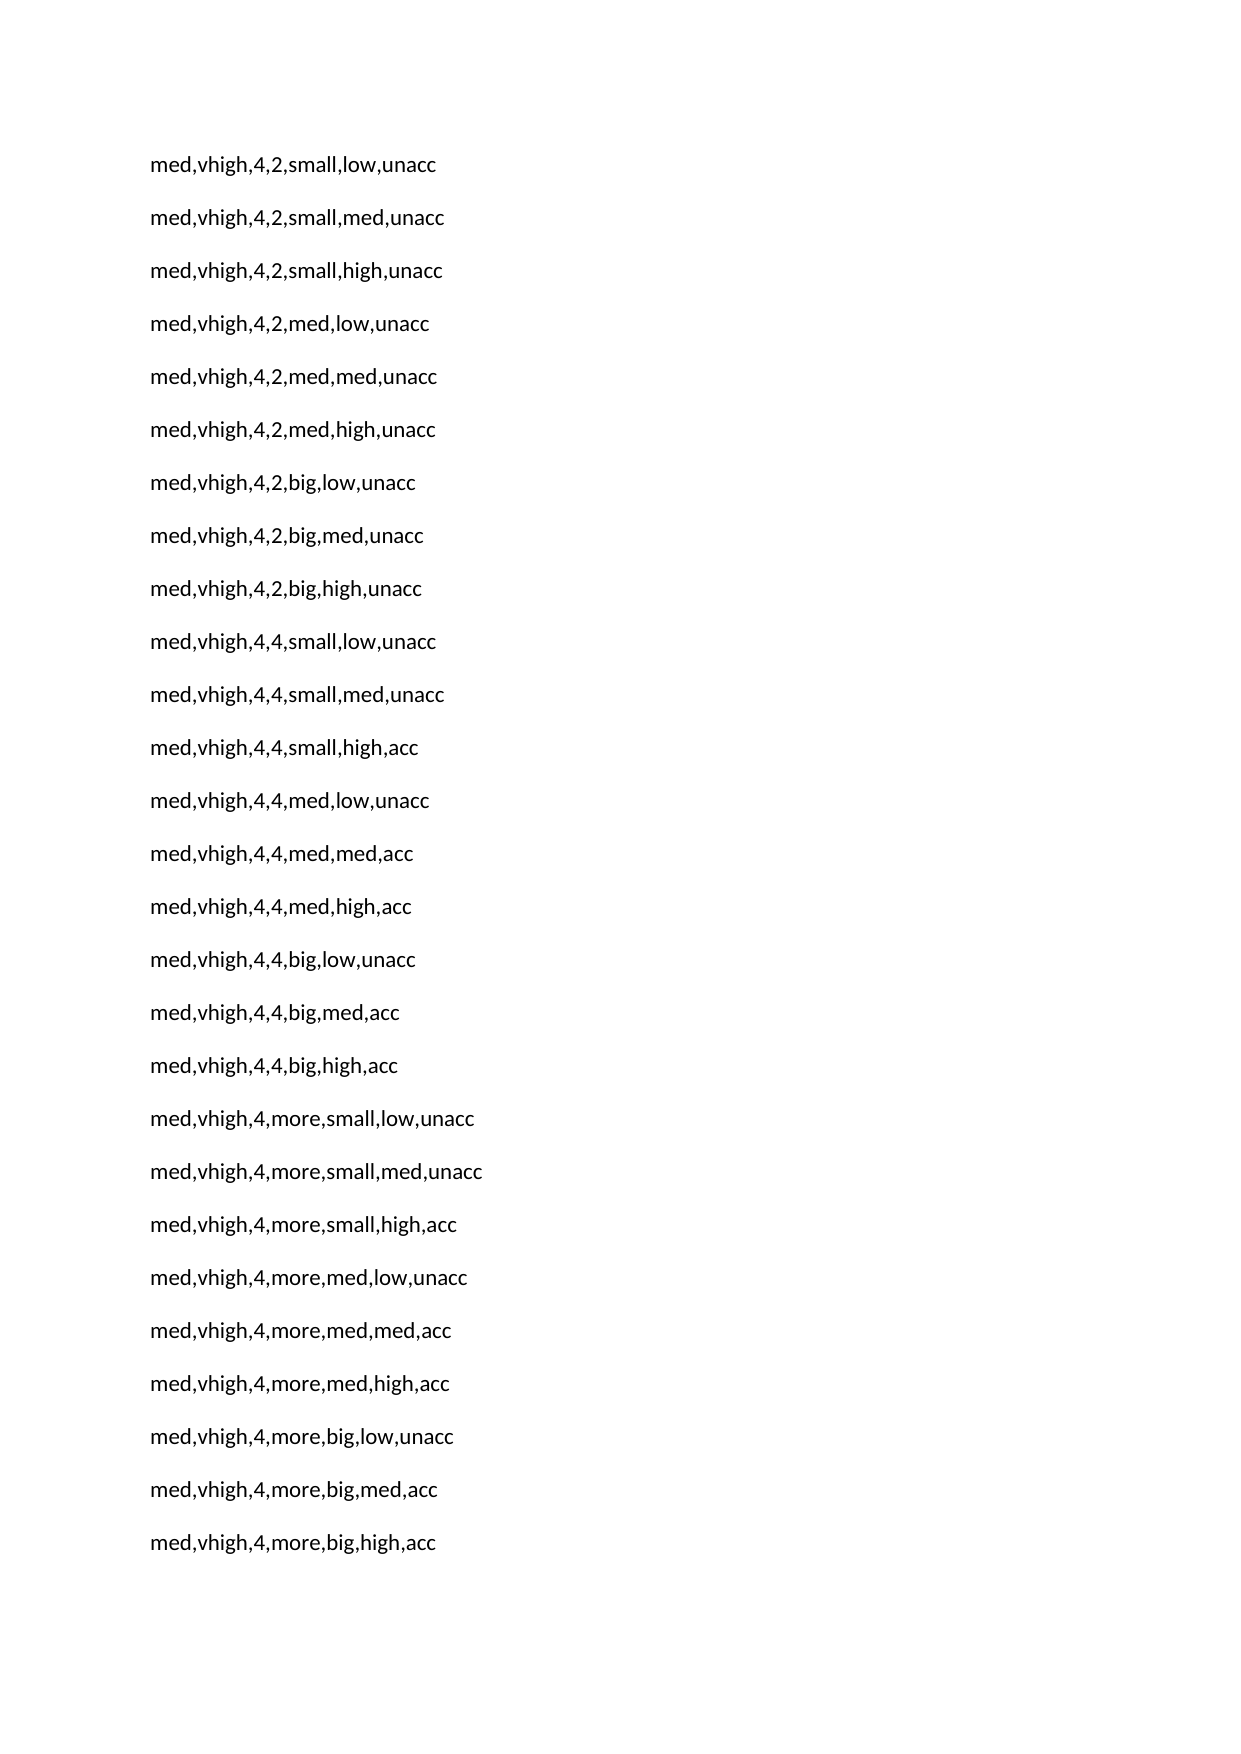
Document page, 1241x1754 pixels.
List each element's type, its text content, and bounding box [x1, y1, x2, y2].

text med,vhigh,4,2,small,med,unacc [150, 203, 1090, 231]
text med,vhigh,4,2,small,high,unacc [150, 256, 1090, 284]
text med,vhigh,4,4,big,med,acc [150, 998, 1090, 1026]
text med,vhigh,4,2,big,low,unacc [150, 468, 1090, 496]
text med,vhigh,4,more,big,high,acc [150, 1528, 1090, 1557]
text med,vhigh,4,4,med,low,unacc [150, 786, 1090, 814]
text med,vhigh,4,more,small,med,unacc [150, 1157, 1090, 1185]
text med,vhigh,4,more,small,low,unacc [150, 1104, 1090, 1132]
text med,vhigh,4,more,small,high,acc [150, 1210, 1090, 1238]
text med,vhigh,4,more,med,high,acc [150, 1369, 1090, 1397]
text med,vhigh,4,2,med,low,unacc [150, 309, 1090, 337]
text med,vhigh,4,2,med,med,unacc [150, 362, 1090, 390]
text med,vhigh,4,more,big,low,unacc [150, 1422, 1090, 1451]
text med,vhigh,4,4,small,low,unacc [150, 627, 1090, 655]
text med,vhigh,4,4,big,low,unacc [150, 945, 1090, 973]
text med,vhigh,4,more,big,med,acc [150, 1476, 1090, 1503]
text med,vhigh,4,2,big,med,unacc [150, 521, 1090, 549]
text med,vhigh,4,4,small,high,acc [150, 733, 1090, 761]
text med,vhigh,4,more,med,med,acc [150, 1316, 1090, 1344]
text med,vhigh,4,more,med,low,unacc [150, 1263, 1090, 1291]
text med,vhigh,4,4,big,high,acc [150, 1051, 1090, 1079]
text med,vhigh,4,2,big,high,unacc [150, 574, 1090, 602]
text med,vhigh,4,2,med,high,unacc [150, 415, 1090, 443]
text med,vhigh,4,4,small,med,unacc [150, 680, 1090, 708]
text med,vhigh,4,4,med,med,acc [150, 839, 1090, 867]
text med,vhigh,4,2,small,low,unacc [150, 150, 1090, 178]
text med,vhigh,4,4,med,high,acc [150, 892, 1090, 920]
